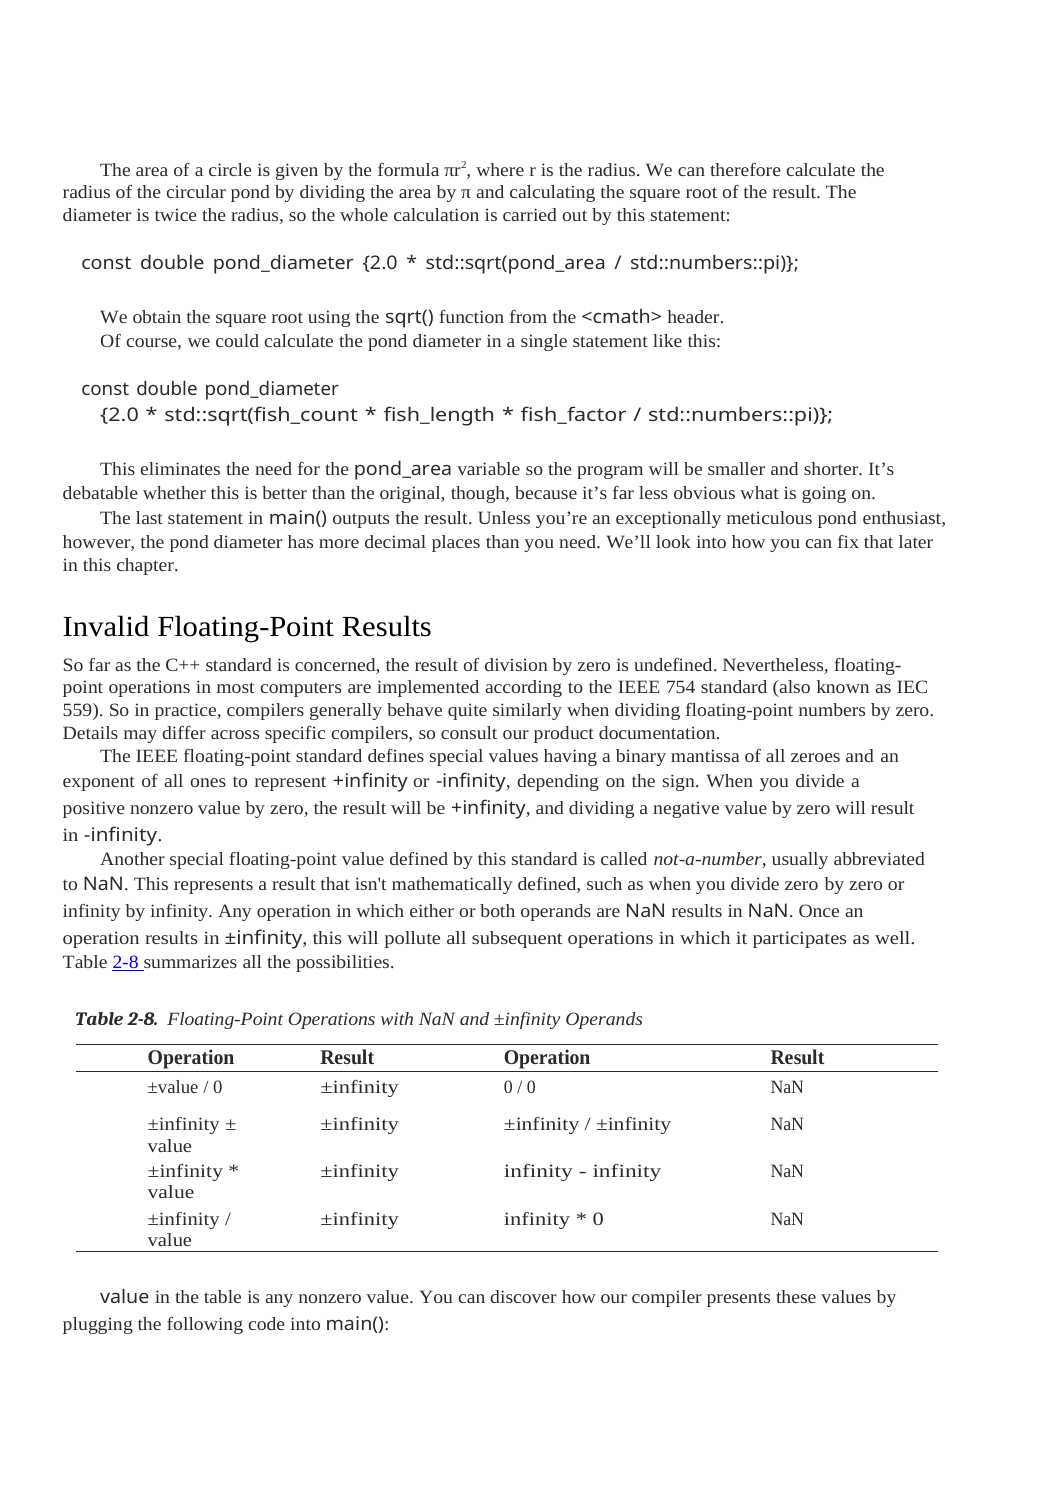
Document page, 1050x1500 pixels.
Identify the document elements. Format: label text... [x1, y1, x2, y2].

table_cell infinity - infinity [454, 1156, 731, 1203]
subtitle Invalid Floating-Point Results [62, 609, 987, 642]
table_cell ±infinity / ±infinity [454, 1110, 731, 1156]
table_cell ±infinity [273, 1156, 454, 1203]
table_cell NaN [731, 1156, 938, 1203]
table_header Operation [76, 1045, 273, 1071]
table_cell ±infinity / value [76, 1203, 273, 1251]
table_cell ±infinity [273, 1072, 454, 1110]
table_cell NaN [731, 1110, 938, 1156]
text This eliminates the need for the pond_area variable so the program will be smaller and shorter. It’s debatable whether this is better than the original, though, because it’s far less obvious what is going on. [62, 455, 948, 503]
text positive nonzero value by zero, the result will be +infinity, and dividing a negative value by zero will result in -infinity. [62, 794, 928, 846]
table_header Operation [454, 1045, 731, 1071]
table_cell ±infinity [273, 1110, 454, 1156]
table_cell ±infinity * value [76, 1156, 273, 1203]
text const double pond_diameter [81, 375, 987, 401]
text const double pond_diameter {2.0 * std::sqrt(pond_area / std::numbers::pi)}; [81, 249, 987, 275]
table_cell NaN [731, 1072, 938, 1110]
table_cell 0 / 0 [454, 1072, 731, 1110]
table_header Result [273, 1045, 454, 1071]
text value in the table is any nonzero value. You can discover how our compiler presents these values by plugging the following code into main(): [62, 1283, 913, 1336]
table_cell ±infinity ± value [76, 1110, 273, 1156]
text The IEEE floating-point standard defines special values having a binary mantissa of all zeroes and an exponent of all ones to represent +infinity or -infinity, depending on the sign. When you divide a [62, 744, 899, 793]
text Table 2-8 summarizes all the possibilities. [62, 951, 987, 973]
text The last statement in main() outputs the result. Unless you’re an exceptionally meticulous pond enthusiast, however, the pond diameter has more decimal places than you need. We’ll look into how you can fix that later in this chapter. [62, 504, 948, 575]
text {2.0 * std::sqrt(fish_count * fish_length * fish_factor / std::numbers::pi)}; [100, 402, 987, 427]
table_cell ±infinity [273, 1203, 454, 1251]
text Table 2-8. Floating-Point Operations with NaN and ±infinity Operands [75, 1008, 987, 1030]
text Another special floating-point value defined by this standard is called not-a-number, usually abbreviated to NaN. This represents a result that isn't mathematically defined, such as when you divide zero by zero or infinity by infinity. Any operation in which either or both operands are NaN results in NaN. Once an operation results in ±infinity, this will pollute all subsequent operations in which it participates as well. [62, 848, 932, 949]
text The area of a circle is given by the formula πr2, where r is the radius. We can therefore calculate the radius of the circular pond by dividing the area by π and calculating the square root of the result. The diameter is twice the radius, so the whole calculation is carried out by this statement: [62, 159, 895, 225]
text We obtain the square root using the sqrt() function from the <cmath> header. Of course, we could calculate the pond diameter in a single statement like this: [100, 303, 750, 351]
table_header Result [731, 1045, 938, 1071]
table_cell ±value / 0 [76, 1072, 273, 1110]
text So far as the C++ standard is concerned, the result of division by zero is undefined. Nevertheless, floating- point operations in most computers are implemented according to the IEEE 754 standard (also known as IEC 559). So in practice, compilers generally behave quite similarly when dividing floating-point numbers by zero. Details may differ across specific compilers, so consult our product documentation. [62, 654, 936, 743]
table_cell NaN [731, 1203, 938, 1251]
table_cell infinity * 0 [454, 1203, 731, 1251]
